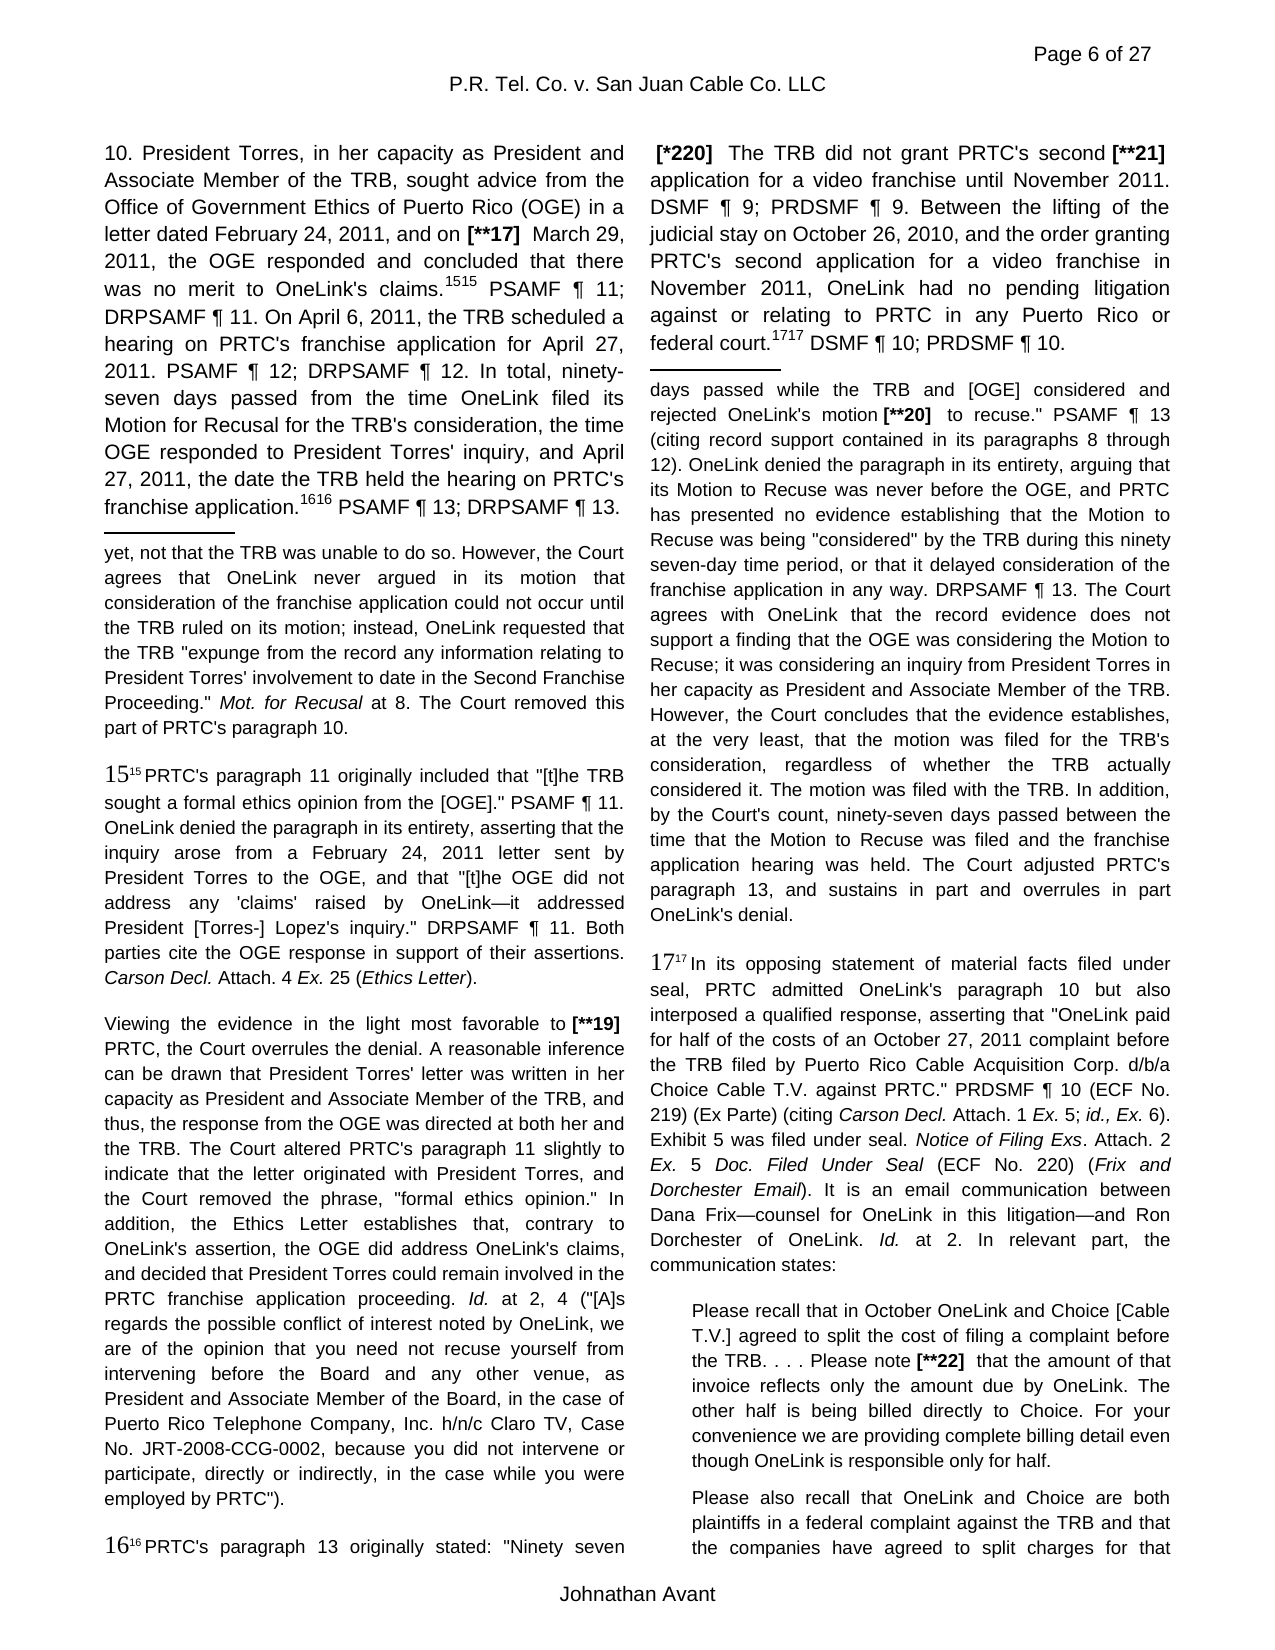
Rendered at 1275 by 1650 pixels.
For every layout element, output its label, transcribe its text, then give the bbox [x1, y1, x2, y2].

text Before the TRB could set a hearing date, on January 20, 2011, OneLink filed a motion to recuse TRB President Sandra Torres from any further involvement in the proceedings.14 PSAMF ¶ 10; [*219] DRPSAMF ¶ 10. President Torres, in her capacity as President and Associate Member of the TRB, sought advice from the Office of Government Ethics of Puerto Rico (OGE) in a letter dated February 24, 2011, and on [**17] March 29, 2011, the OGE responded and concluded that there was no merit to OneLink's claims.15 PSAMF ¶ 11; DRPSAMF ¶ 11. On April 6, 2011, the TRB scheduled a hearing on PRTC's franchise application for April 27, 2011. PSAMF ¶ 12; DRPSAMF ¶ 12. In total, ninety-seven days passed from the time OneLink filed its Motion for Recusal for the TRB's consideration, the time OGE responded to President Torres' inquiry, and April 27, 2011, the date the TRB held the hearing on PRTC's franchise application.16 PSAMF ¶ 13; DRPSAMF ¶ 13. [104, 137, 625, 520]
text [*220] The TRB did not grant PRTC's second [**21] application for a video franchise until November 2011. DSMF ¶ 9; PRDSMF ¶ 9. Between the lifting of the judicial stay on October 26, 2010, and the order granting PRTC's second application for a video franchise in November 2011, OneLink had no pending litigation against or relating to PRTC in any Puerto Rico or federal court.17 DSMF ¶ 10; PRDSMF ¶ 10. [650, 137, 1171, 356]
